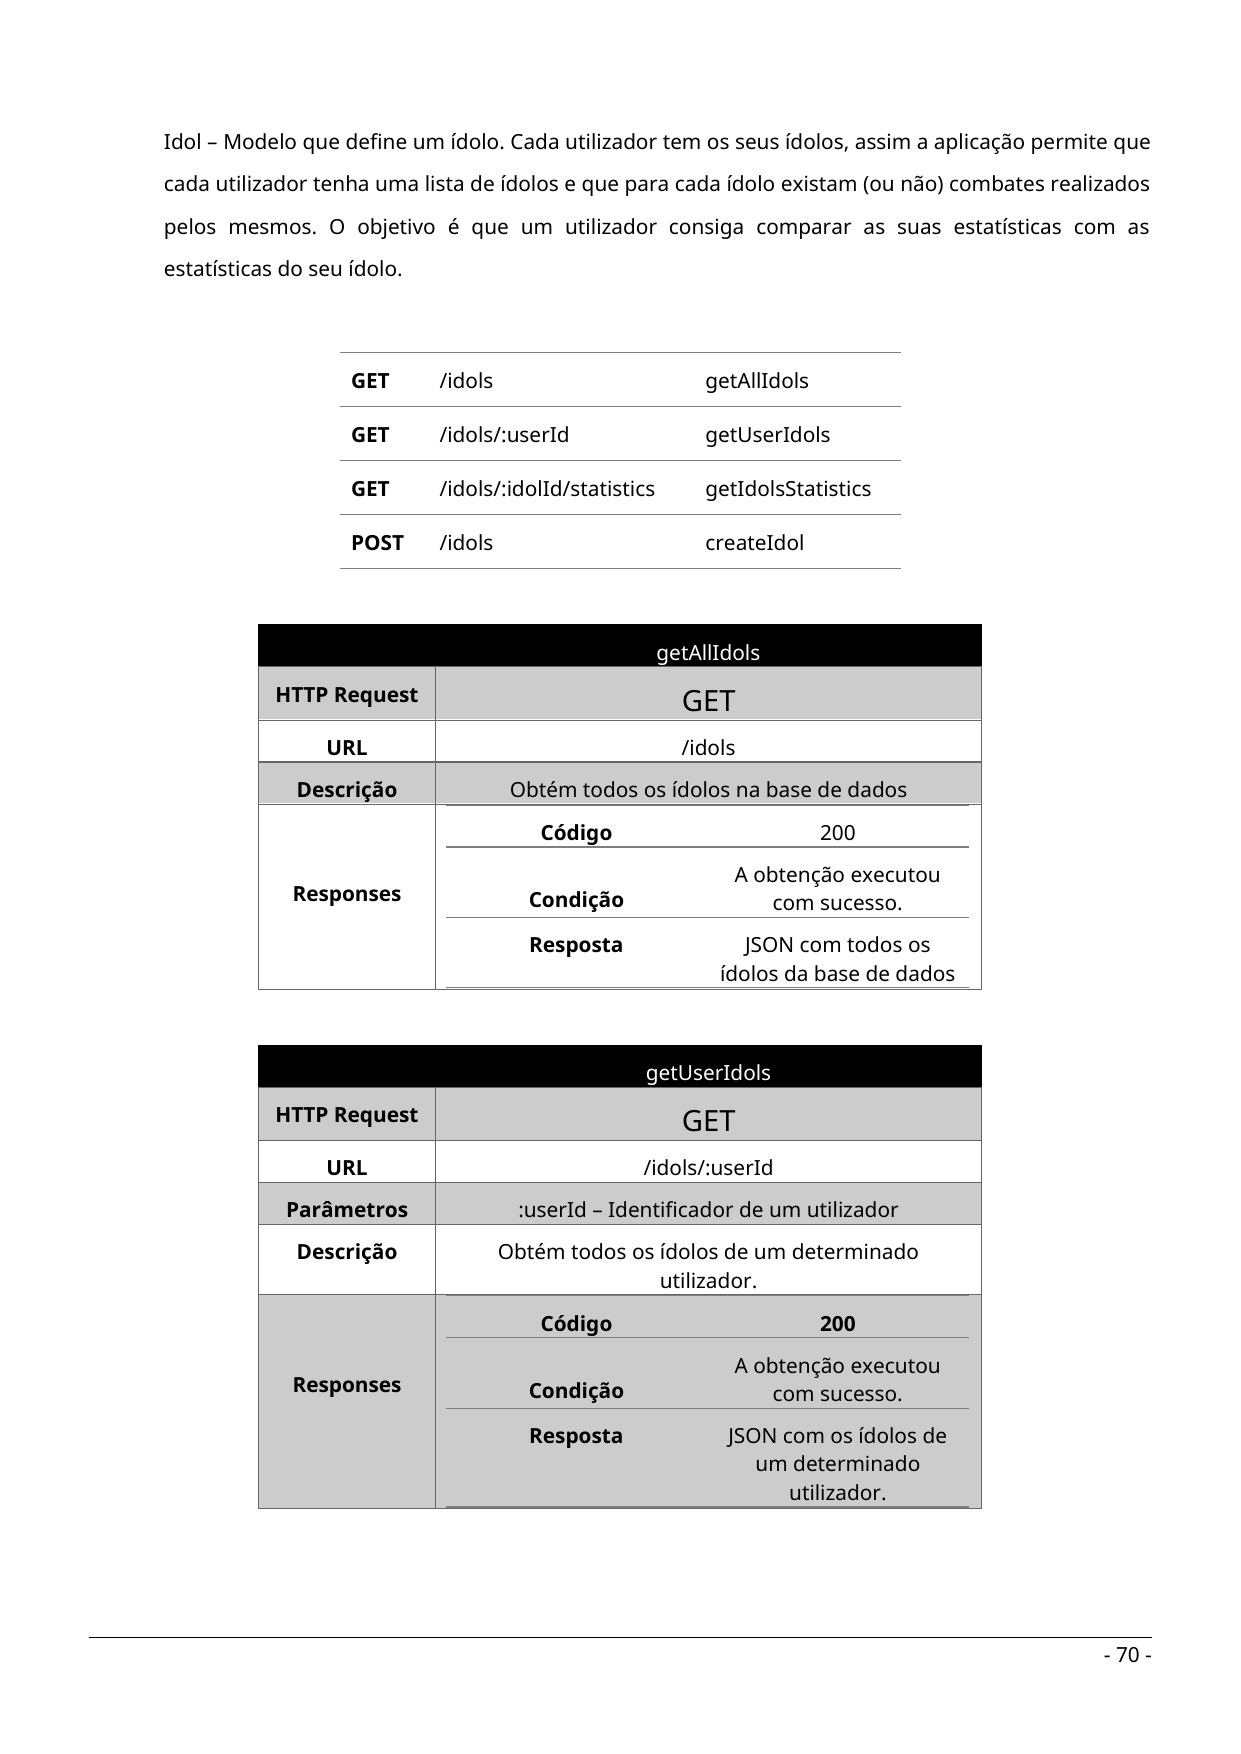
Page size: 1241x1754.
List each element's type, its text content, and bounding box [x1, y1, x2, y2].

table_header [259, 1046, 435, 1087]
table_cell [436, 805, 981, 988]
table_cell Parâmetros [259, 1183, 435, 1224]
table_cell HTTP Request [259, 1088, 435, 1140]
table_cell GET [436, 1088, 981, 1140]
table_cell getUserIdols [694, 407, 901, 460]
table_cell Obtém todos os ídolos na base de dados [436, 763, 981, 803]
table_cell Responses [259, 805, 435, 988]
table_cell Descrição [259, 763, 435, 803]
table_cell URL [259, 721, 435, 761]
table_cell URL [259, 1141, 435, 1182]
table_cell GET [340, 461, 428, 514]
table_header getAllIdols [436, 625, 981, 666]
table_cell POST [340, 515, 428, 568]
text Idol – Modelo que define um ídolo. Cada utilizador tem os seus ídolos, assim a aplicação permite que cada utilizador tenha uma lista de ídolos e que para cada ídolo existam (ou não) combates realizados pelos mesmos. O objetivo é que um utilizador consiga comparar as suas estatísticas com as estatísticas do seu ídolo. [164, 127, 1152, 283]
table_cell GET [436, 667, 981, 719]
table_header getAllIdols [694, 353, 901, 406]
table_cell createIdol [694, 515, 901, 568]
table_cell GET [340, 407, 428, 460]
table_cell getIdolsStatistics [694, 461, 901, 514]
table_cell Obtém todos os ídolos de um determinado utilizador. [436, 1225, 981, 1294]
table_header getUserIdols [436, 1046, 981, 1087]
table_header GET [340, 353, 428, 406]
table_cell [436, 1295, 981, 1508]
table_cell HTTP Request [259, 667, 435, 719]
table_cell Responses [259, 1295, 435, 1508]
table_cell /idols/:userId [428, 407, 694, 460]
table_cell :userId – Identificador de um utilizador [436, 1183, 981, 1224]
table_cell Descrição [259, 1225, 435, 1294]
table_cell /idols/:userId [436, 1141, 981, 1182]
table_cell /idols/:idolId/statistics [428, 461, 694, 514]
table_cell /idols [436, 721, 981, 761]
table_header /idols [428, 353, 694, 406]
table_header [259, 625, 435, 666]
table_cell /idols [428, 515, 694, 568]
